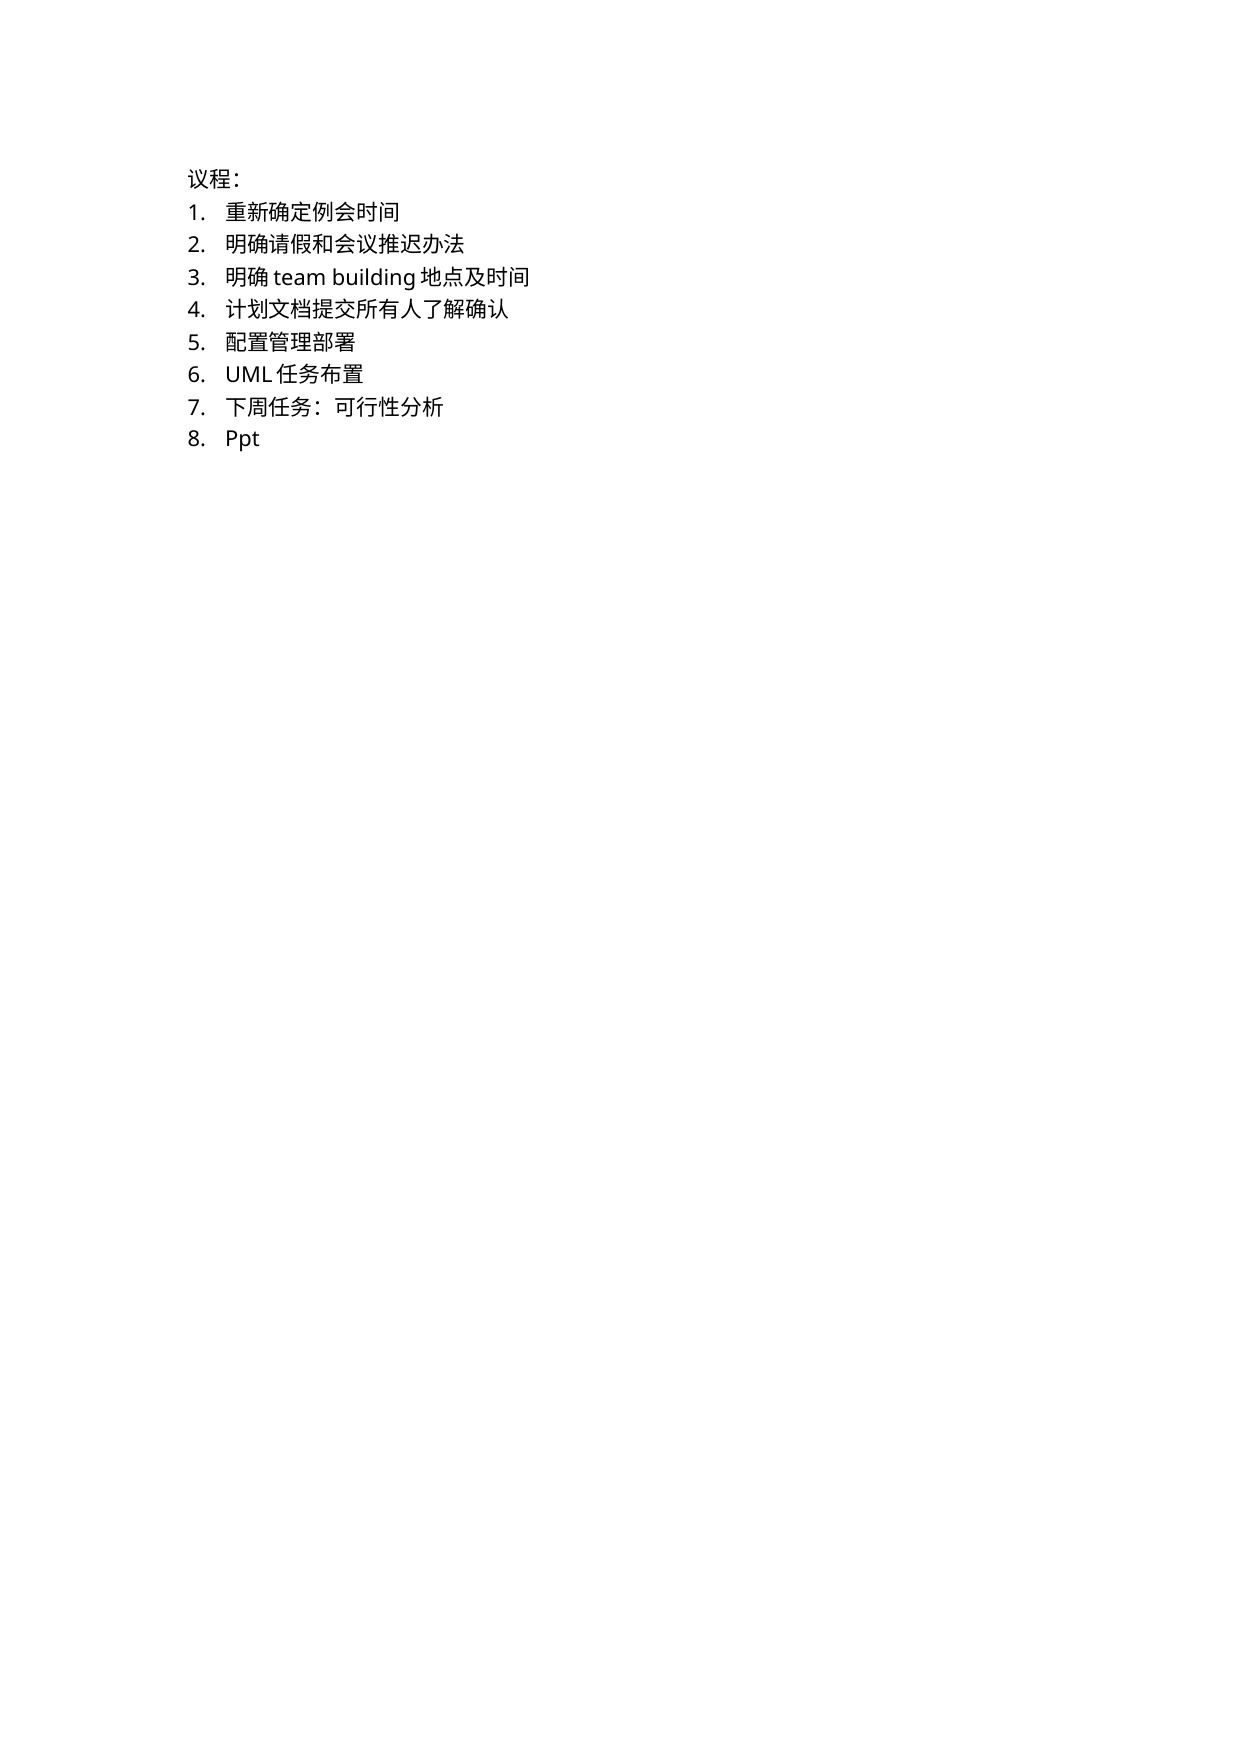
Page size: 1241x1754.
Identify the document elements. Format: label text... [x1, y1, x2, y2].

list Ppt [187, 422, 1053, 454]
list 明确请假和会议推迟办法 [187, 227, 1053, 259]
list UML任务布置 [187, 357, 1053, 389]
list 配置管理部署 [187, 324, 1053, 357]
list 下周任务：可行性分析 [187, 389, 1053, 422]
list 明确team building地点及时间 [187, 259, 1053, 292]
list 重新确定例会时间 [187, 194, 1053, 227]
list 计划文档提交所有人了解确认 [187, 292, 1053, 324]
text 议程： [187, 162, 1053, 194]
